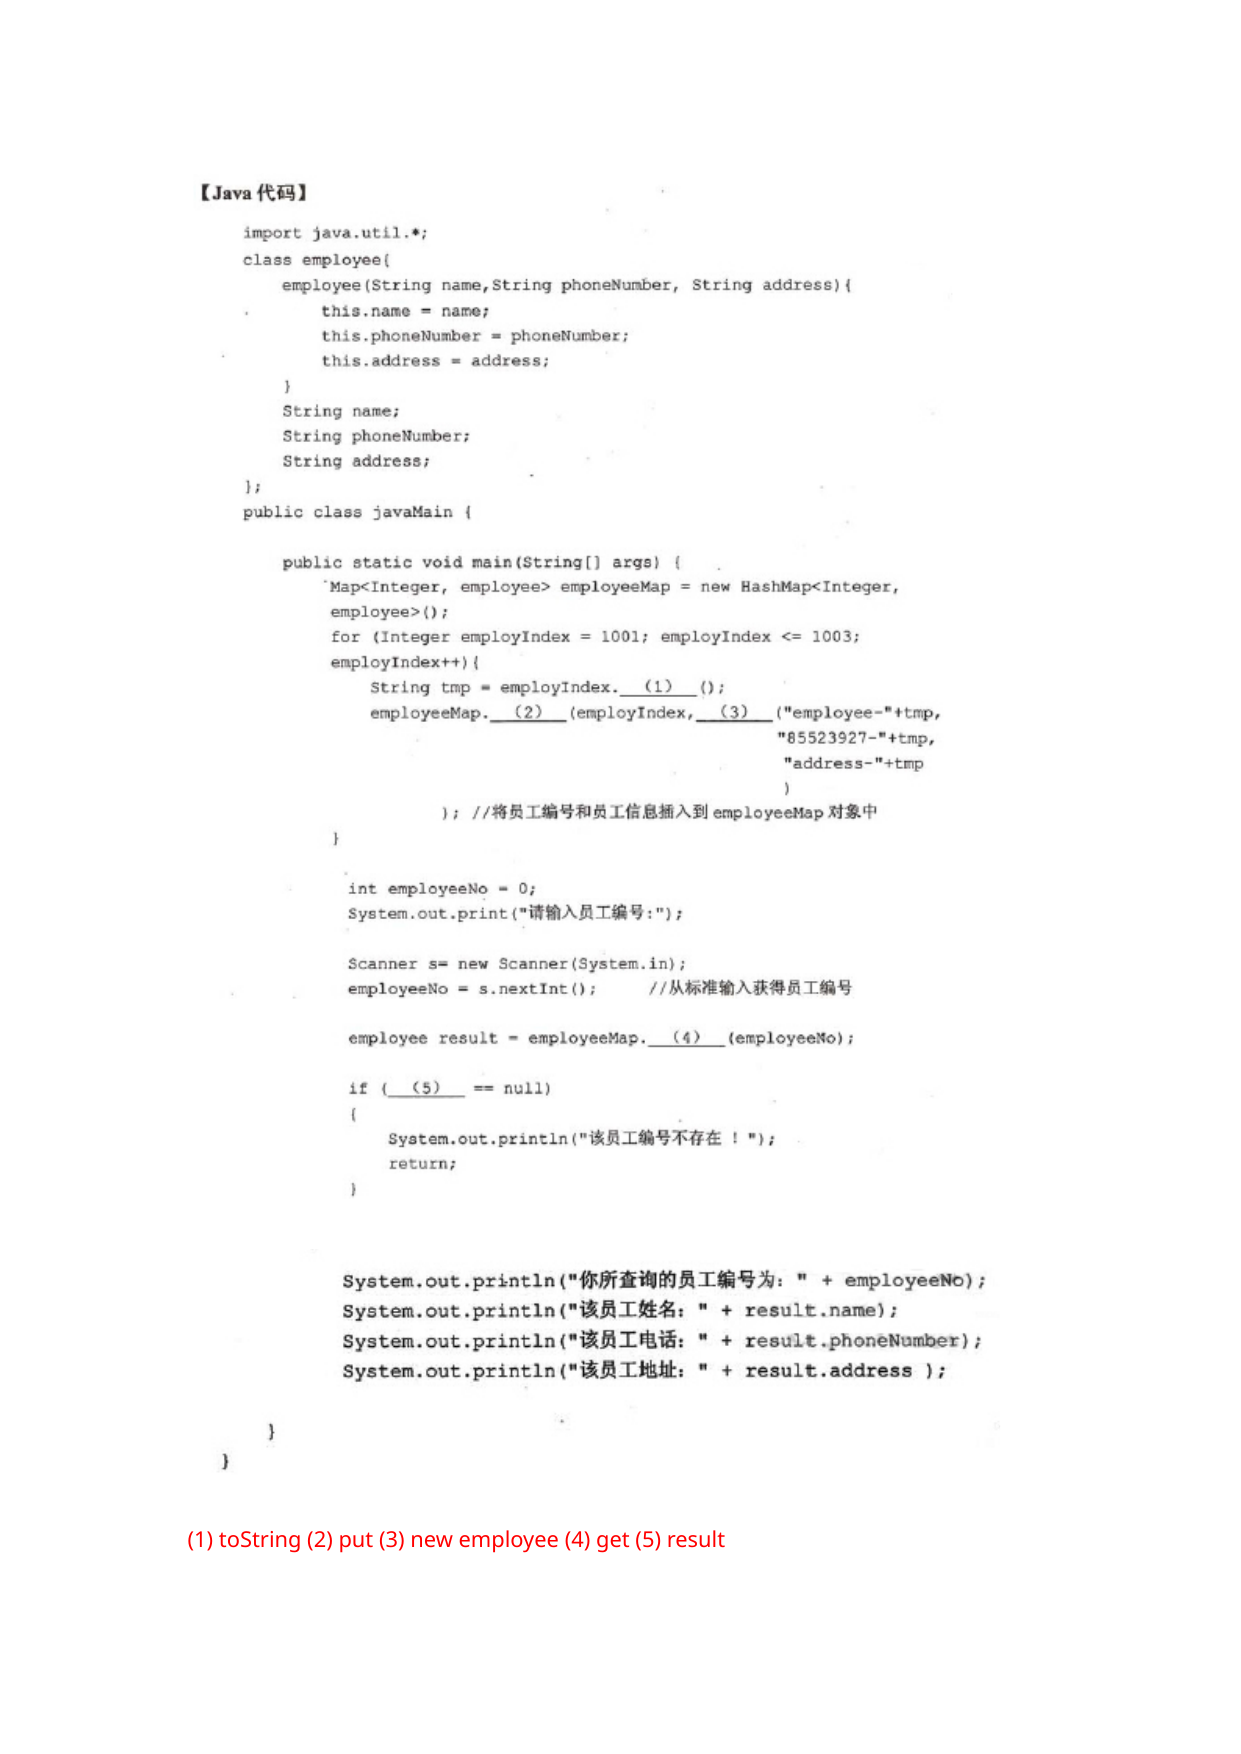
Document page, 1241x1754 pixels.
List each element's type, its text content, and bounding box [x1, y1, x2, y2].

picture [187, 1249, 1001, 1479]
text (1) toString (2) put (3) new employee (4) get (5) result [187, 1523, 1053, 1555]
picture [193, 173, 953, 1224]
